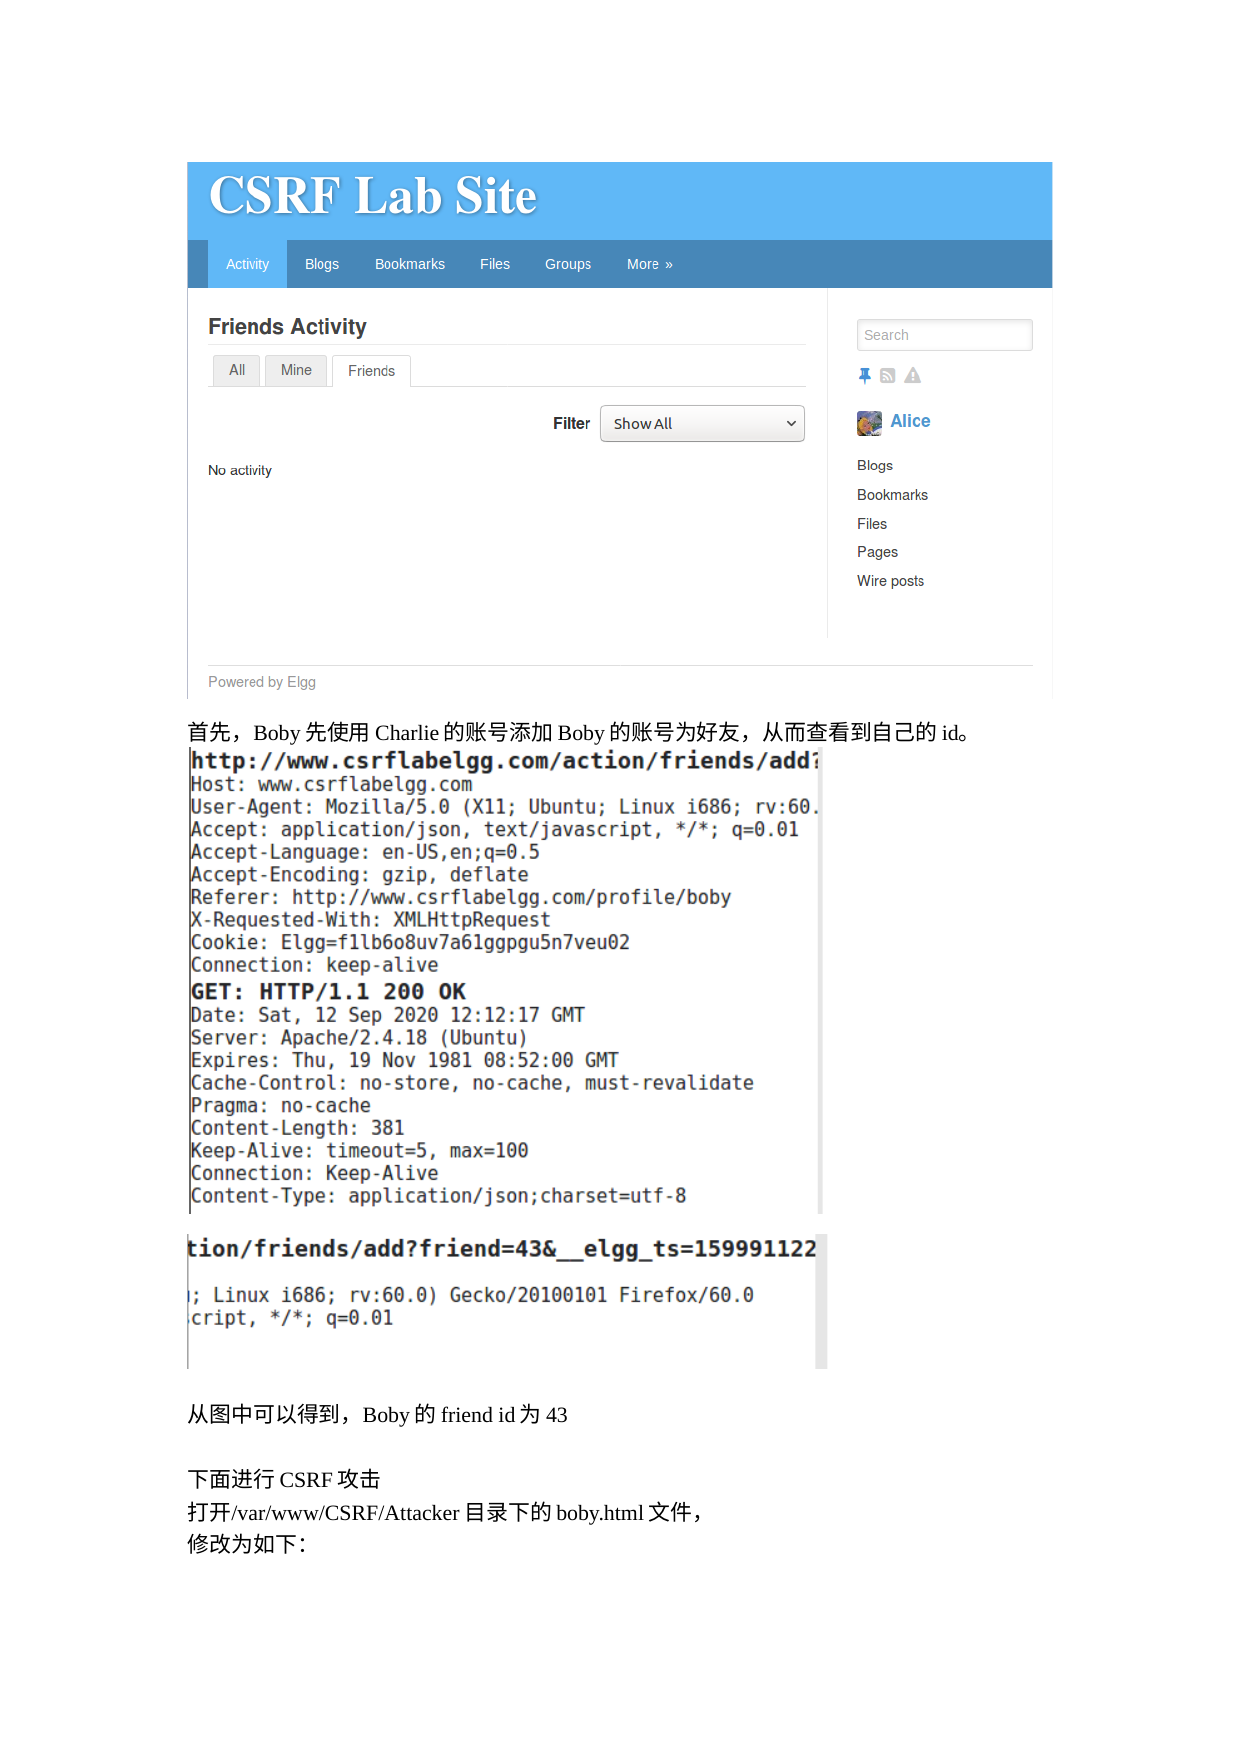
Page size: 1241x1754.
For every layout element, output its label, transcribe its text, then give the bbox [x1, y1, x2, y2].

text 修改为如下： [187, 1527, 1053, 1559]
text 下面进行CSRF攻击 [187, 1462, 1053, 1494]
text 打开/var/www/CSRF/Attacker目录下的boby.html文件， [187, 1494, 1053, 1527]
text 首先，Boby先使用Charlie的账号添加Boby的账号为好友，从而查看到自己的id。 [187, 714, 1053, 747]
text 从图中可以得到，Boby的friend id为43 [187, 1397, 1053, 1429]
